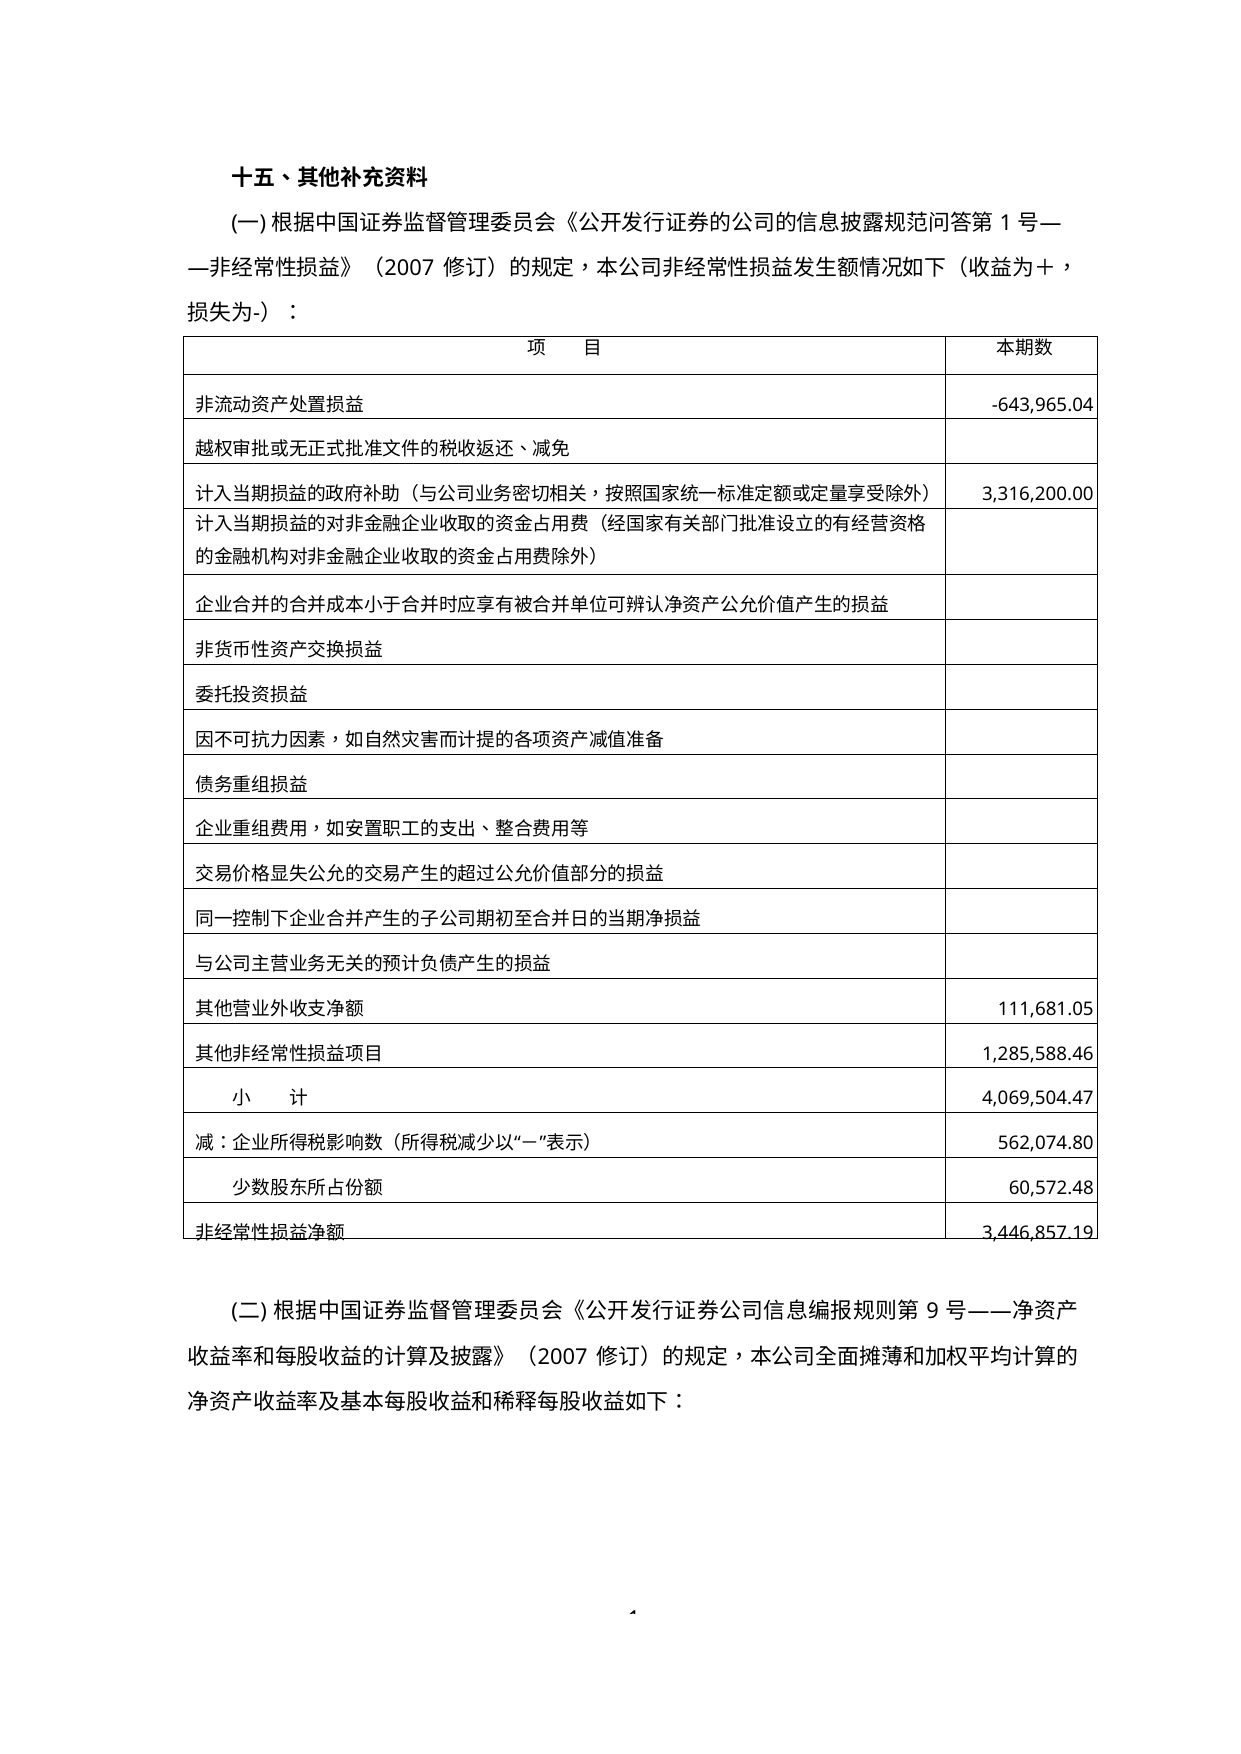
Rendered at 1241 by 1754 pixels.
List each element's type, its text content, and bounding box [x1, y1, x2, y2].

text (二) 根据中国证券监督管理委员会《公开发行证券公司信息编报规则第 9 号——净资产 收益率和每股收益的计算及披露》（2007 修订）的规定，本公司全面摊薄和加权平均计算的 净资产收益率及基本每股收益和稀释每股收益如下： [187, 1296, 1078, 1416]
text 十五、其他补充资料 [231, 162, 1109, 192]
text —非经常性损益》（2007 修订）的规定，本公司非经常性损益发生额情况如下（收益为＋， 损失为-）： [187, 252, 1078, 327]
text (一) 根据中国证券监督管理委员会《公开发行证券的公司的信息披露规范问答第 1 号— [231, 207, 1109, 236]
